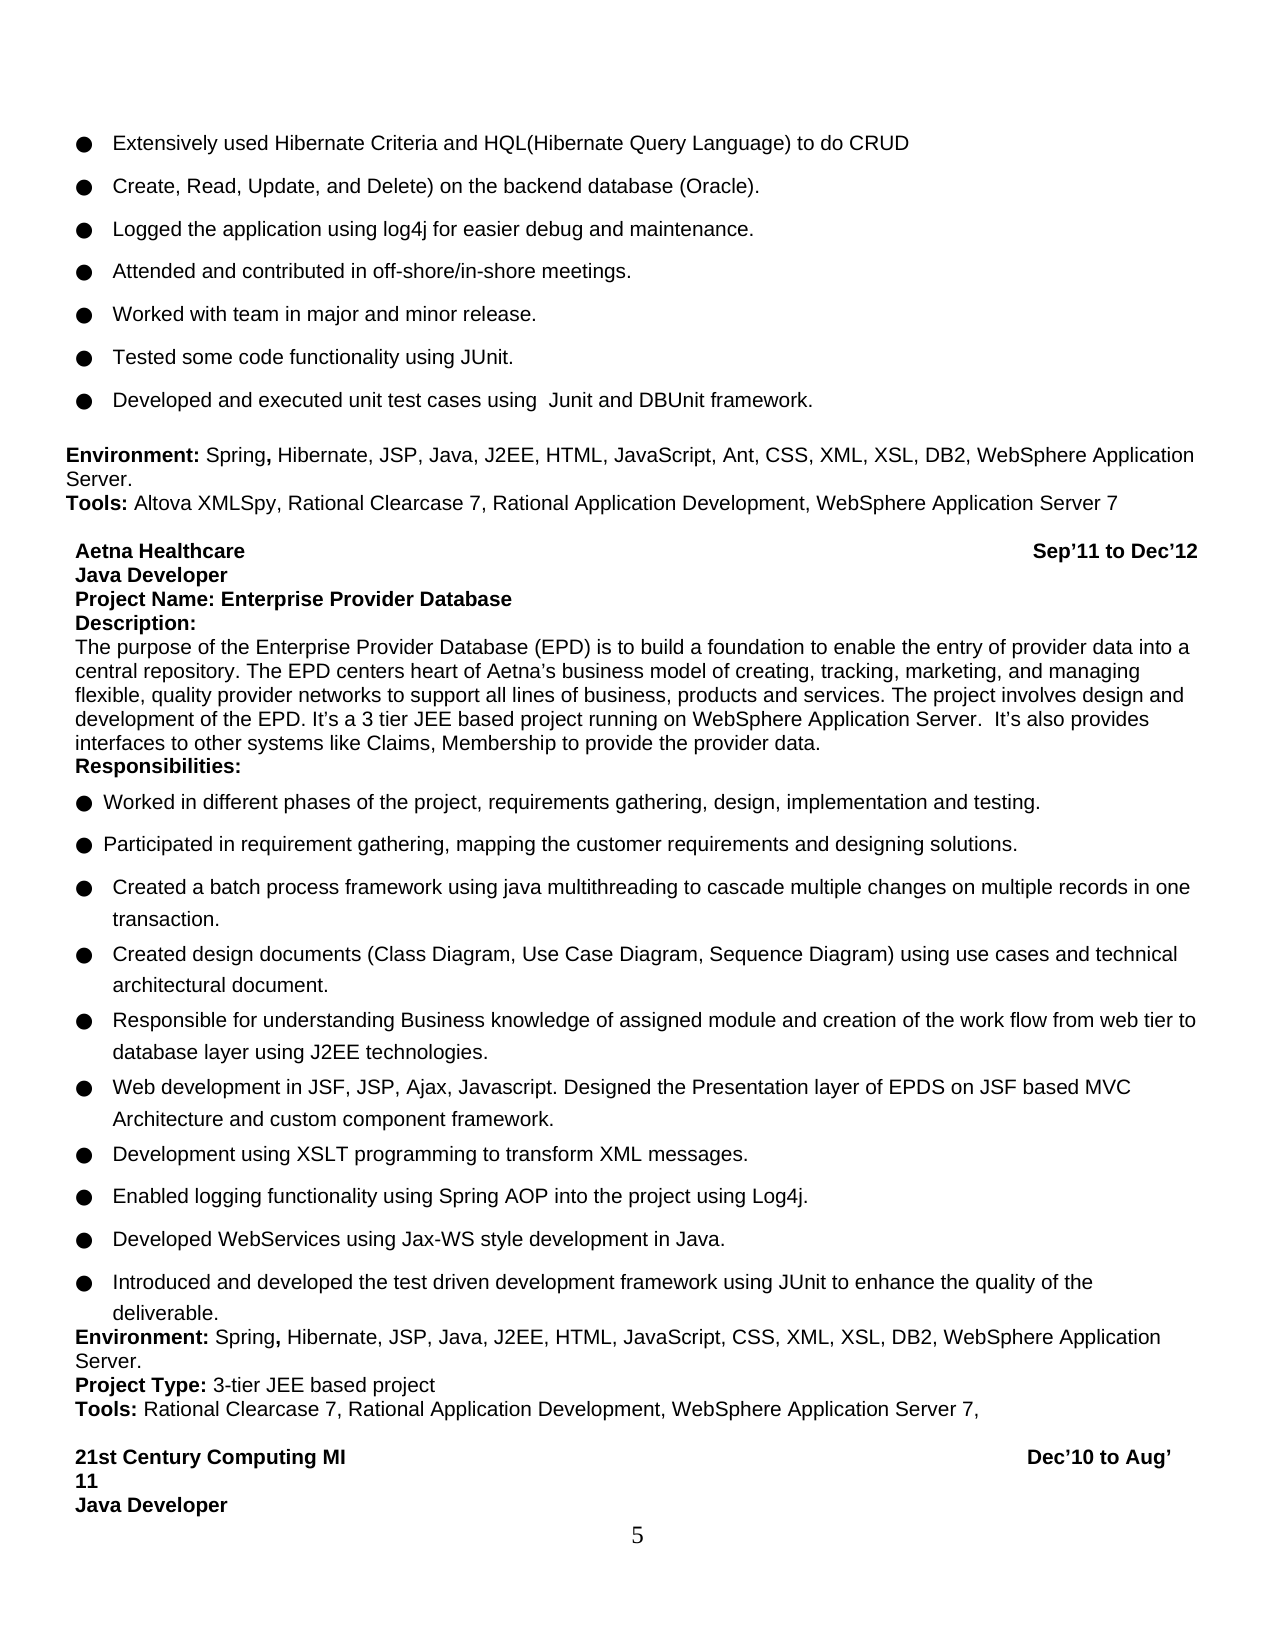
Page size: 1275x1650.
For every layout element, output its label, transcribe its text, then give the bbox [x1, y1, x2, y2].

list Created a batch process framework using java multithreading to cascade multiple changes on multiple records in one transaction. [75, 864, 1200, 930]
text Project Name: Enterprise Provider Database [75, 587, 1200, 611]
list Developed WebServices using Jax-WS style development in Java. [75, 1216, 1200, 1258]
list Created design documents (Class Diagram, Use Case Diagram, Sequence Diagram) using use cases and technical architectural document. [75, 930, 1200, 997]
list Attended and contributed in off-shore/in-shore meetings. [75, 248, 1200, 291]
text Aetna Healthcare Sep’11 to Dec’12 [75, 539, 1200, 563]
list Web development in JSF, JSP, Ajax, Javascript. Designed the Presentation layer of EPDS on JSF based MVC Architecture and custom component framework. [75, 1064, 1200, 1130]
text The purpose of the Enterprise Provider Database (EPD) is to build a foundation to enable the entry of provider data into a central repository. The EPD centers heart of Aetna’s business model of creating, tracking, marketing, and managing flexible, quality provider networks to support all lines of business, products and services. The project involves design and development of the EPD. It’s a 3 tier JEE based project running on WebSphere Application Server. It’s also provides interfaces to other systems like Claims, Membership to provide the provider data. [75, 634, 1200, 754]
list Responsible for understanding Business knowledge of assigned module and creation of the work flow from web tier to database layer using J2EE technologies. [75, 997, 1200, 1064]
list Participated in requirement gathering, mapping the customer requirements and designing solutions. [75, 821, 1200, 864]
text Project Type: 3-tier JEE based project [75, 1373, 1200, 1397]
text Responsibilities: [75, 754, 1200, 778]
text Server. [66, 467, 1200, 491]
list Create, Read, Update, and Delete) on the backend database (Oracle). [75, 163, 1200, 205]
text Tools: Rational Clearcase 7, Rational Application Development, WebSphere Application Server 7, [75, 1397, 1200, 1421]
list Development using XSLT programming to transform XML messages. [75, 1130, 1200, 1173]
list Enabled logging functionality using Spring AOP into the project using Log4j. [75, 1173, 1200, 1216]
list Logged the application using log4j for easier debug and maintenance. [75, 205, 1200, 248]
text Description: [75, 611, 1200, 634]
list Extensively used Hibernate Criteria and HQL(Hibernate Query Language) to do CRUD [75, 120, 1200, 163]
text Java Developer [75, 563, 1200, 587]
list Introduced and developed the test driven development framework using JUnit to enhance the quality of the deliverable. [75, 1258, 1200, 1325]
text Java Developer [75, 1493, 1200, 1517]
text Environment: Spring, Hibernate, JSP, Java, J2EE, HTML, JavaScript, Ant, CSS, XML, XSL, DB2, WebSphere Application [66, 443, 1200, 467]
text 21st Century Computing MI Dec’10 to Aug’ 11 [75, 1445, 1200, 1493]
text Environment: Spring, Hibernate, JSP, Java, J2EE, HTML, JavaScript, CSS, XML, XSL, DB2, WebSphere Application Server. [75, 1325, 1200, 1373]
list Tested some code functionality using JUnit. [75, 333, 1200, 376]
list Developed and executed unit test cases using Junit and DBUnit framework. [75, 376, 1200, 419]
text Tools: Altova XMLSpy, Rational Clearcase 7, Rational Application Development, WebSphere Application Server 7 [66, 491, 1200, 515]
list Worked with team in major and minor release. [75, 291, 1200, 333]
list Worked in different phases of the project, requirements gathering, design, implementation and testing. [75, 778, 1200, 821]
